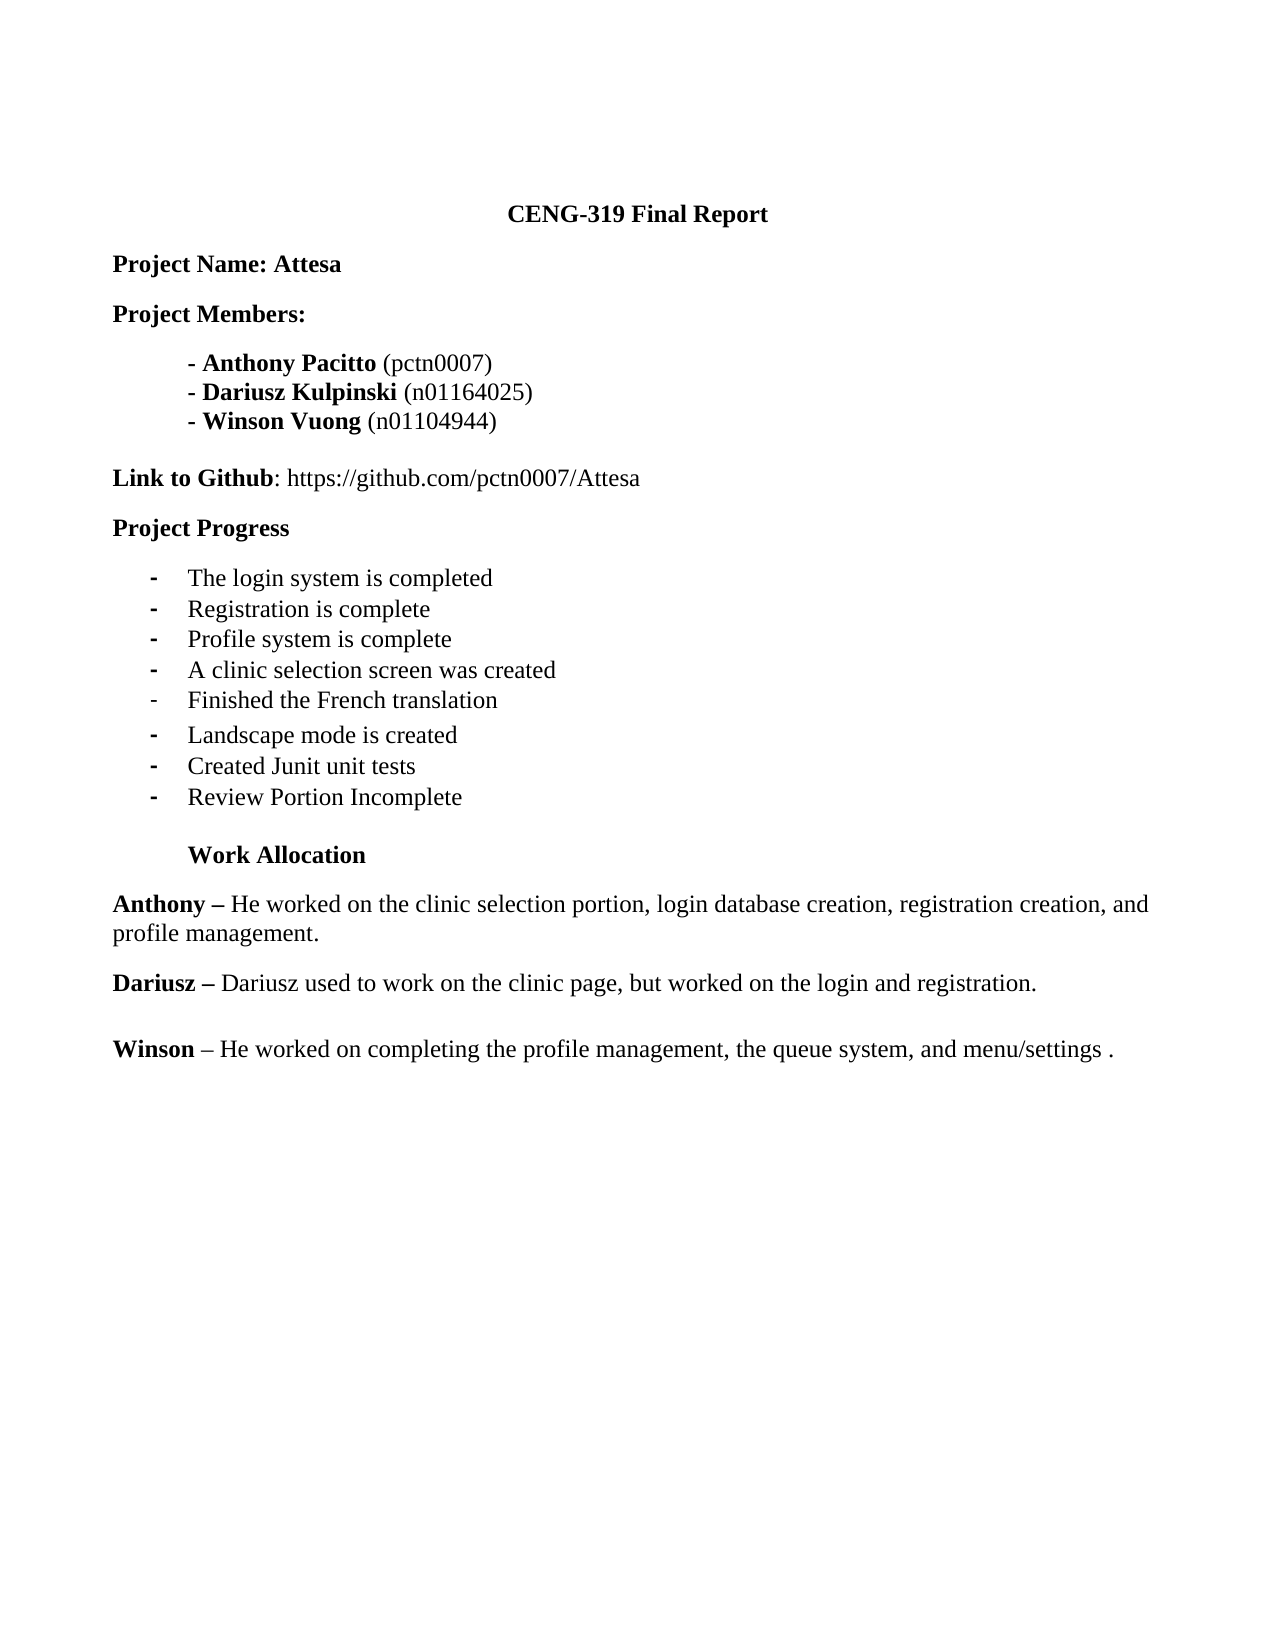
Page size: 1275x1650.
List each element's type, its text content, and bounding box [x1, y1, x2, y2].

text Link to Github: https://github.com/pctn0007/Attesa [112, 463, 1162, 492]
list Registration is complete [150, 593, 1162, 623]
list Profile system is complete [150, 623, 1162, 654]
list Landscape mode is created [150, 719, 1162, 750]
text - Winson Vuong (n01104944) [112, 406, 1162, 434]
text Project Members: [112, 299, 1162, 327]
text - Anthony Pacitto (pctn0007) [112, 348, 1162, 377]
list Created Junit unit tests [150, 750, 1162, 781]
list Review Portion Incomplete [150, 781, 1162, 811]
list Finished the French translation [150, 684, 1162, 715]
text Project Name: Attesa [112, 249, 1162, 278]
text CENG-319 Final Report [112, 199, 1162, 228]
list Work Allocation [187, 840, 1162, 869]
text Dariusz – Dariusz used to work on the clinic page, but worked on the login and registration. [112, 968, 1162, 997]
list A clinic selection screen was created [150, 654, 1162, 684]
text Winson – He worked on completing the profile management, the queue system, and menu/settings . [112, 1034, 1162, 1062]
list The login system is completed [150, 562, 1162, 593]
text - Dariusz Kulpinski (n01164025) [112, 377, 1162, 406]
text Anthony – He worked on the clinic selection portion, login database creation, registration creation, and profile management. [112, 889, 1162, 947]
text Project Progress [112, 513, 1162, 542]
